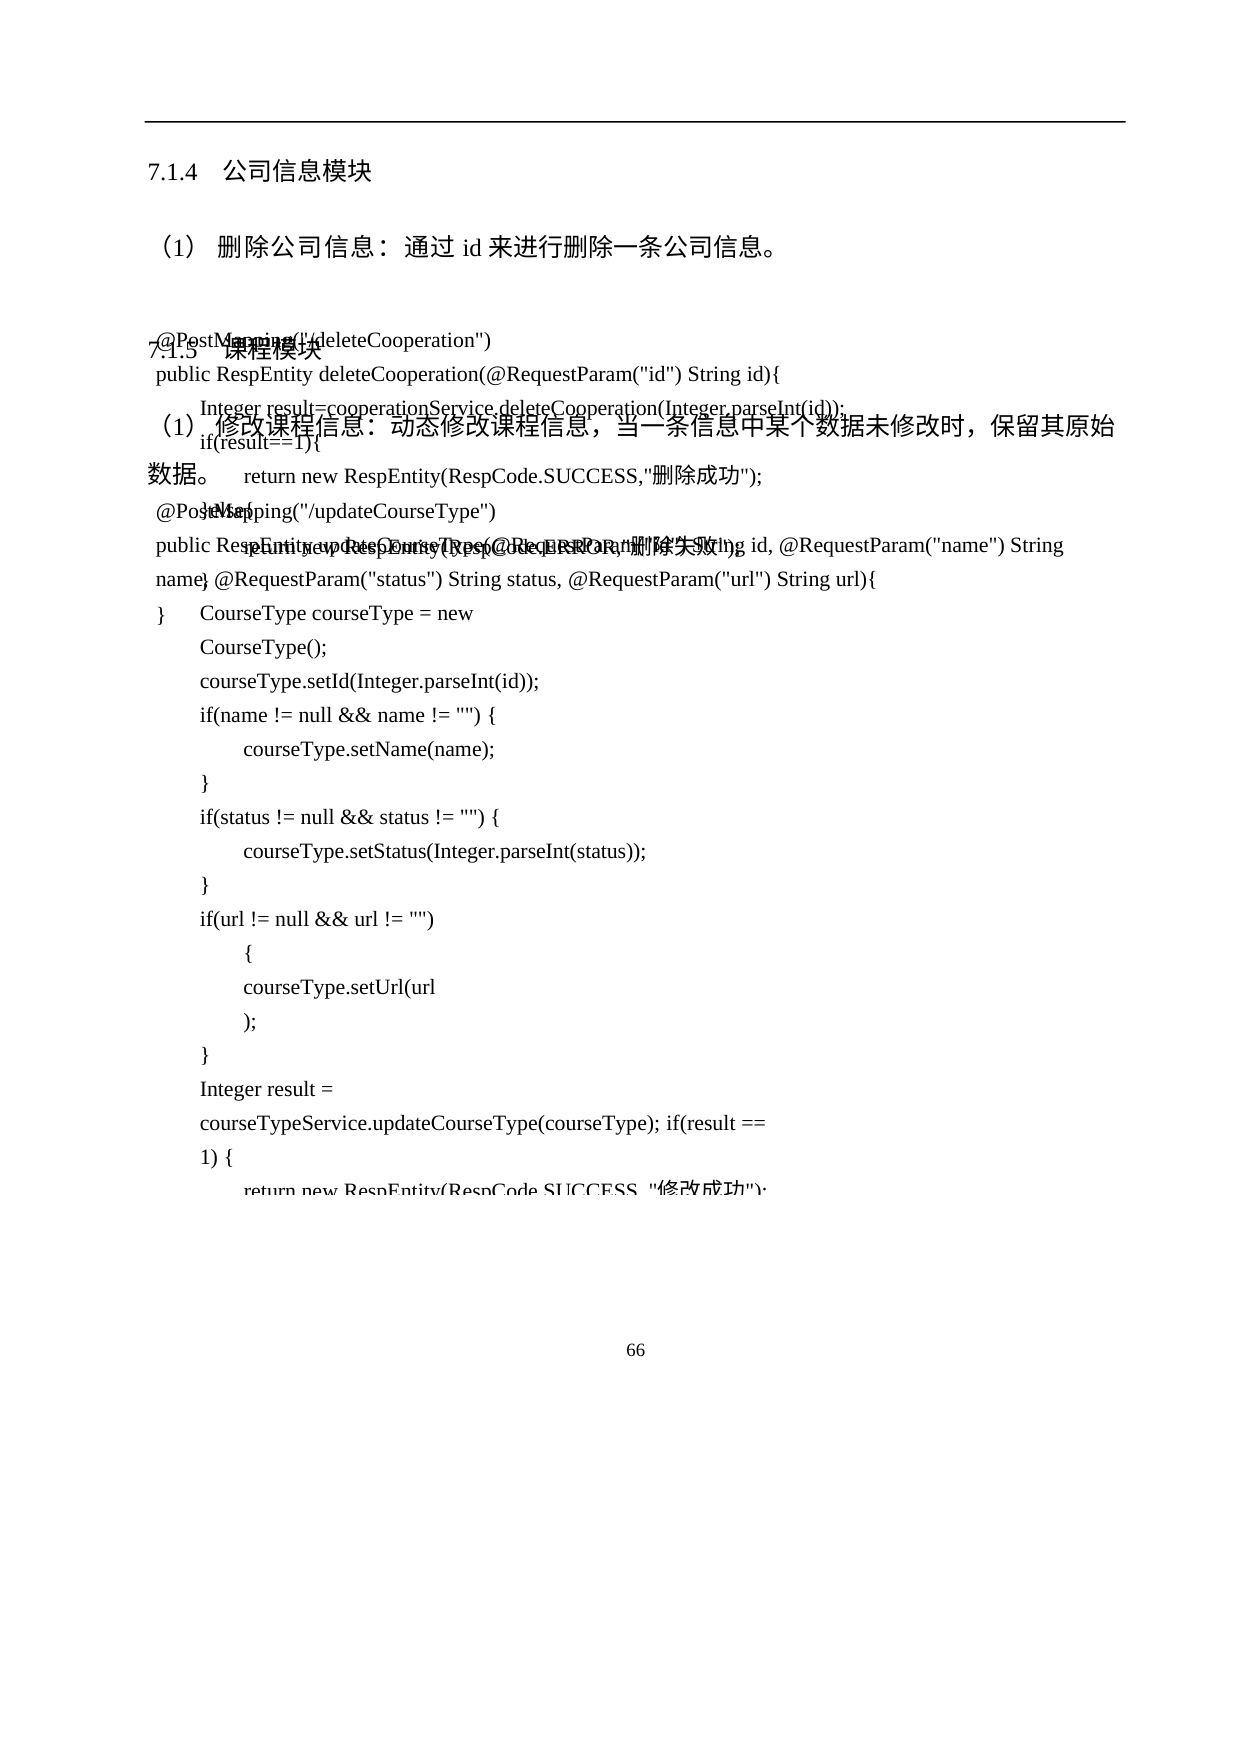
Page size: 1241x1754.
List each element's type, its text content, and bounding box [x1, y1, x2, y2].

text （1） 删除公司信息：通过id 来进行删除一条公司信息。 [147, 228, 1184, 264]
subtitle 课程模块 [147, 330, 1184, 366]
text （1） 修改课程信息：动态修改课程信息，当一条信息中某个数据未修改时，保留其原始数据。 [147, 406, 1123, 491]
text 66 [125, 1339, 1146, 1361]
subtitle 公司信息模块 [147, 152, 1184, 188]
